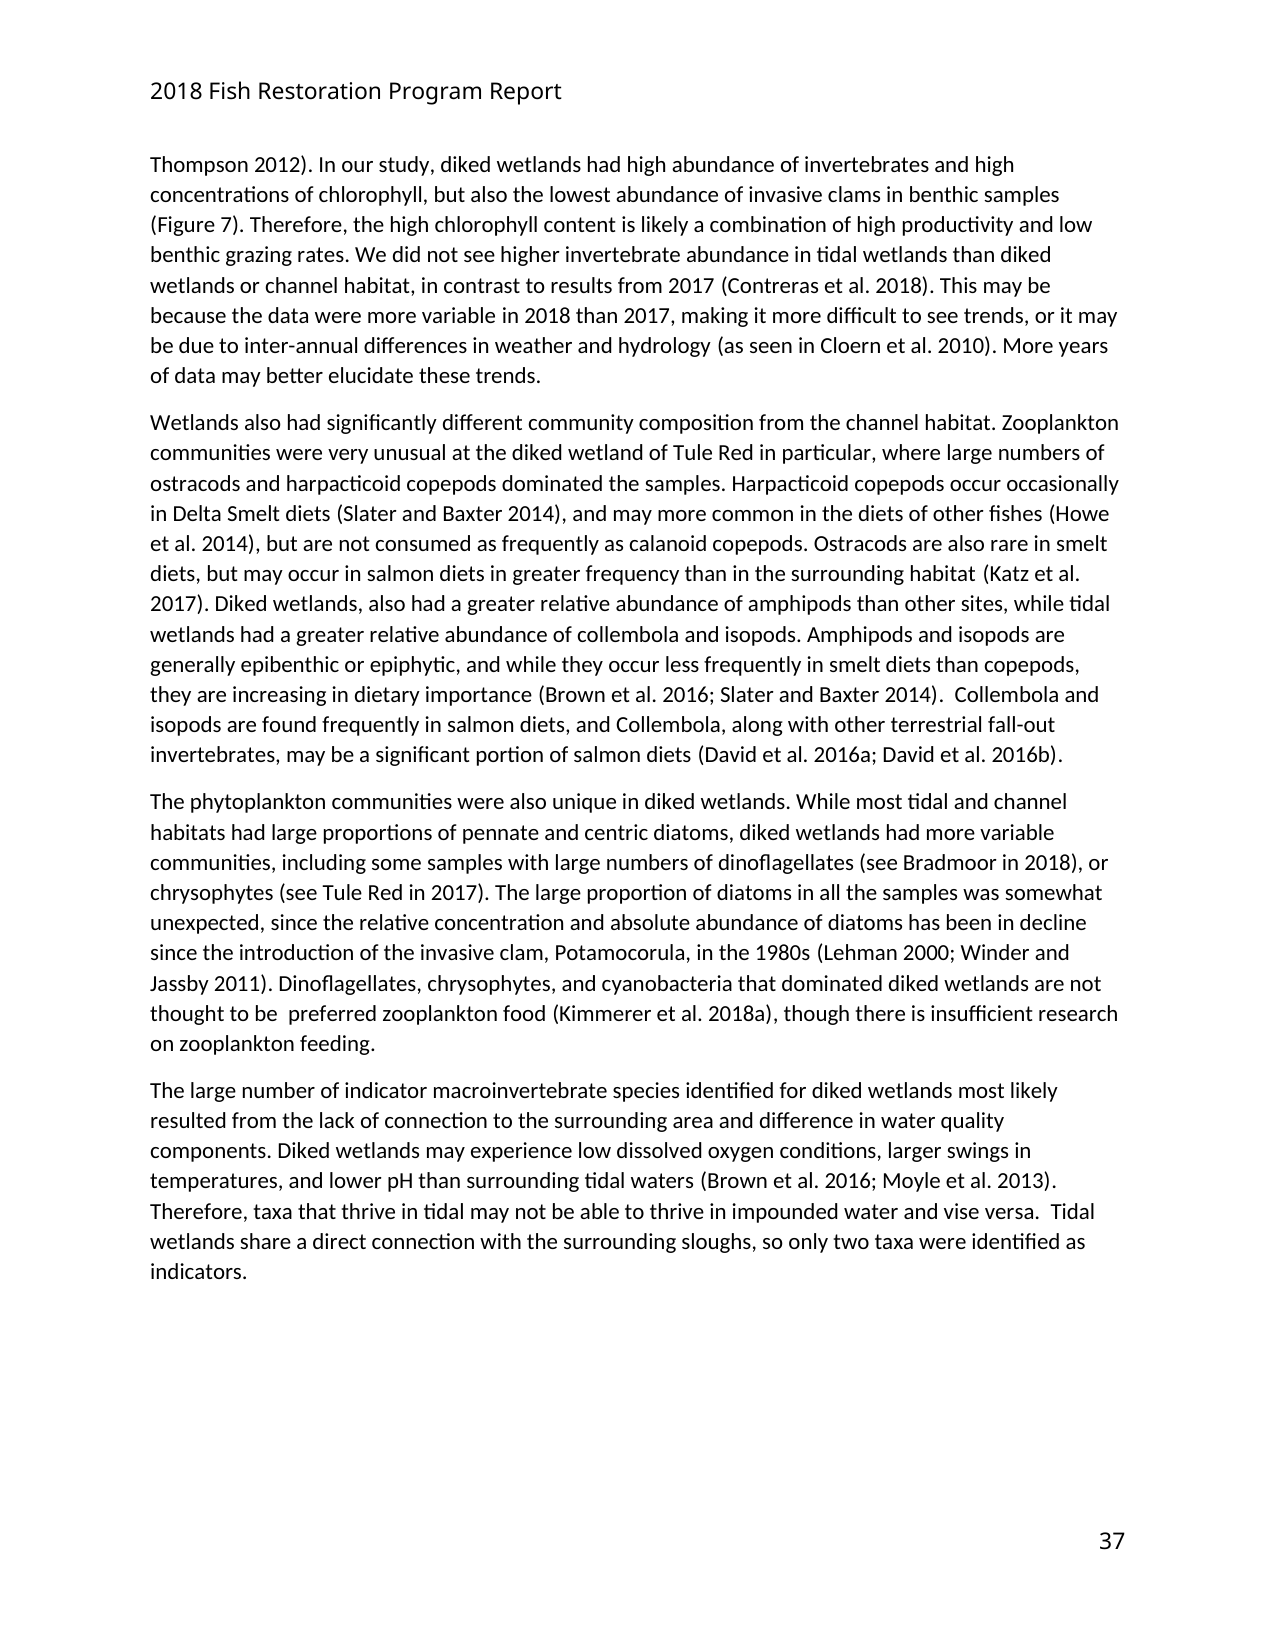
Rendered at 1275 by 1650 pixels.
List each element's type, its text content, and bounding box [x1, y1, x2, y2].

text Wetlands also had significantly different community composition from the channel habitat. Zooplankton communities were very unusual at the diked wetland of Tule Red in particular, where large numbers of ostracods and harpacticoid copepods dominated the samples. Harpacticoid copepods occur occasionally in Delta Smelt diets (Slater and Baxter 2014), and may more common in the diets of other fishes (Howe et al. 2014), but are not consumed as frequently as calanoid copepods. Ostracods are also rare in smelt diets, but may occur in salmon diets in greater frequency than in the surrounding habitat (Katz et al. 2017). Diked wetlands, also had a greater relative abundance of amphipods than other sites, while tidal wetlands had a greater relative abundance of collembola and isopods. Amphipods and isopods are generally epibenthic or epiphytic, and while they occur less frequently in smelt diets than copepods, they are increasing in dietary importance (Brown et al. 2016; Slater and Baxter 2014). Collembola and isopods are found frequently in salmon diets, and Collembola, along with other terrestrial fall-out invertebrates, may be a significant portion of salmon diets (David et al. 2016a; David et al. 2016b). [150, 408, 1125, 769]
text The phytoplankton communities were also unique in diked wetlands. While most tidal and channel habitats had large proportions of pennate and centric diatoms, diked wetlands had more variable communities, including some samples with large numbers of dinoflagellates (see Bradmoor in 2018), or chrysophytes (see Tule Red in 2017). The large proportion of diatoms in all the samples was somewhat unexpected, since the relative concentration and absolute abundance of diatoms has been in decline since the introduction of the invasive clam, Potamocorula, in the 1980s (Lehman 2000; Winder and Jassby 2011). Dinoflagellates, chrysophytes, and cyanobacteria that dominated diked wetlands are not thought to be preferred zooplankton food (Kimmerer et al. 2018a), though there is insufficient research on zooplankton feeding. [150, 787, 1125, 1057]
text The large number of indicator macroinvertebrate species identified for diked wetlands most likely resulted from the lack of connection to the surrounding area and difference in water quality components. Diked wetlands may experience low dissolved oxygen conditions, larger swings in temperatures, and lower pH than surrounding tidal waters (Brown et al. 2016; Moyle et al. 2013). Therefore, taxa that thrive in tidal may not be able to thrive in impounded water and vise versa. Tidal wetlands share a direct connection with the surrounding sloughs, so only two taxa were identified as indicators. [150, 1076, 1125, 1285]
